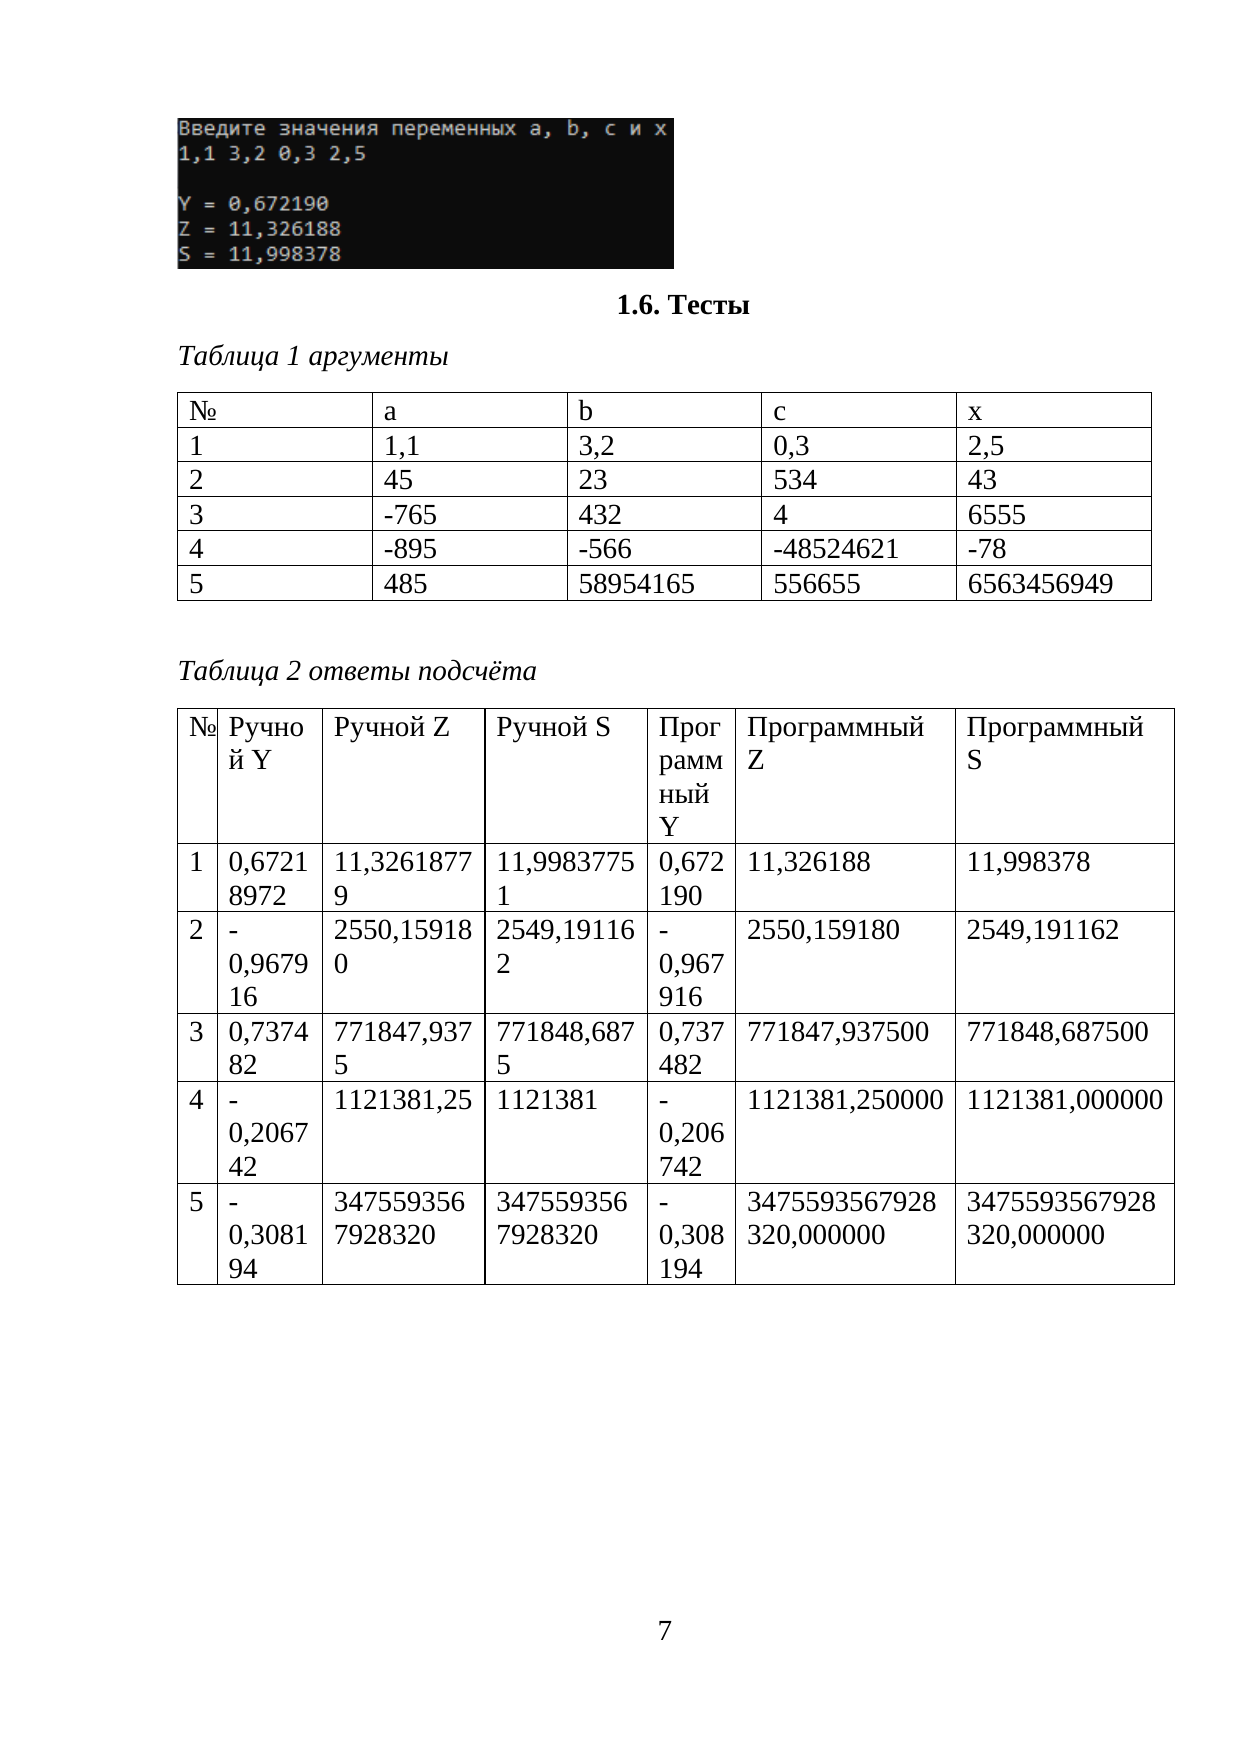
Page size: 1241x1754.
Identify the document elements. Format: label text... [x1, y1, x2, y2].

table_cell 771847,937500 [736, 1014, 955, 1081]
table_cell -0,308194 [648, 1184, 735, 1284]
table_cell 11,99837751 [486, 844, 647, 911]
table_cell 2549,191162 [956, 912, 1174, 1013]
table_cell 1,1 [373, 428, 567, 461]
table_cell 3475593567928320,000000 [736, 1184, 955, 1284]
table_cell 45 [373, 462, 567, 496]
table_cell -0,967916 [648, 912, 735, 1013]
table_cell 1121381 [486, 1082, 647, 1183]
table_cell 1121381,25 [323, 1082, 484, 1183]
text Таблица 2 ответы подсчёта [177, 653, 1152, 687]
table_cell 432 [568, 497, 761, 530]
table_header a [373, 393, 567, 427]
table_cell 2550,159180 [736, 912, 955, 1013]
text Таблица 1 аргументы [177, 338, 1152, 371]
table_cell -0,206742 [648, 1082, 735, 1183]
table_cell -48524621 [762, 531, 956, 565]
table_header Ручной Y [218, 709, 322, 843]
table_cell 0,737482 [648, 1014, 735, 1081]
table_cell 1 [178, 844, 217, 911]
table_header Программный S [956, 709, 1174, 843]
table_header c [762, 393, 956, 427]
table_cell 771847,9375 [323, 1014, 484, 1081]
table_cell 4 [178, 531, 372, 565]
table_header Ручной Z [323, 709, 484, 843]
table_cell -0,967916 [218, 912, 322, 1013]
table_cell 2549,191162 [486, 912, 647, 1013]
table_cell 771848,687500 [956, 1014, 1174, 1081]
table_header № [178, 709, 217, 843]
table_cell 3475593567928320,000000 [956, 1184, 1174, 1284]
table_cell 43 [957, 462, 1151, 496]
text Тесты [215, 287, 1152, 321]
table_header Программный Y [648, 709, 735, 843]
table_cell 2,5 [957, 428, 1151, 461]
table_cell 2550,159180 [323, 912, 484, 1013]
table_cell 3 [178, 497, 372, 530]
table_cell 4 [762, 497, 956, 530]
table_cell -0,308194 [218, 1184, 322, 1284]
table_cell 2 [178, 912, 217, 1013]
table_cell 3475593567928320 [323, 1184, 484, 1284]
table_cell 0,737482 [218, 1014, 322, 1081]
table_cell 485 [373, 566, 567, 599]
table_cell 1121381,250000 [736, 1082, 955, 1183]
table_header b [568, 393, 761, 427]
table_cell 2 [178, 462, 372, 496]
table_cell 5 [178, 566, 372, 599]
table_cell -566 [568, 531, 761, 565]
picture [177, 118, 674, 269]
table_cell 58954165 [568, 566, 761, 599]
table_cell 11,32618779 [323, 844, 484, 911]
table_cell -895 [373, 531, 567, 565]
table_header № [178, 393, 372, 427]
table_cell 11,998378 [956, 844, 1174, 911]
table_cell 11,326188 [736, 844, 955, 911]
table_cell 3,2 [568, 428, 761, 461]
table_header Ручной S [486, 709, 647, 843]
table_cell 0,67218972 [218, 844, 322, 911]
table_cell 0,3 [762, 428, 956, 461]
table_cell 0,672190 [648, 844, 735, 911]
table_cell -78 [957, 531, 1151, 565]
table_cell 6563456949 [957, 566, 1151, 599]
table_header x [957, 393, 1151, 427]
table_cell 4 [178, 1082, 217, 1183]
table_cell 23 [568, 462, 761, 496]
table_cell 556655 [762, 566, 956, 599]
table_cell 771848,6875 [486, 1014, 647, 1081]
table_cell 3 [178, 1014, 217, 1081]
table_cell 1121381,000000 [956, 1082, 1174, 1183]
table_cell 6555 [957, 497, 1151, 530]
table_cell -0,206742 [218, 1082, 322, 1183]
table_cell 1 [178, 428, 372, 461]
table_cell 3475593567928320 [486, 1184, 647, 1284]
table_cell 534 [762, 462, 956, 496]
table_cell 5 [178, 1184, 217, 1284]
table_header Программный Z [736, 709, 955, 843]
table_cell -765 [373, 497, 567, 530]
